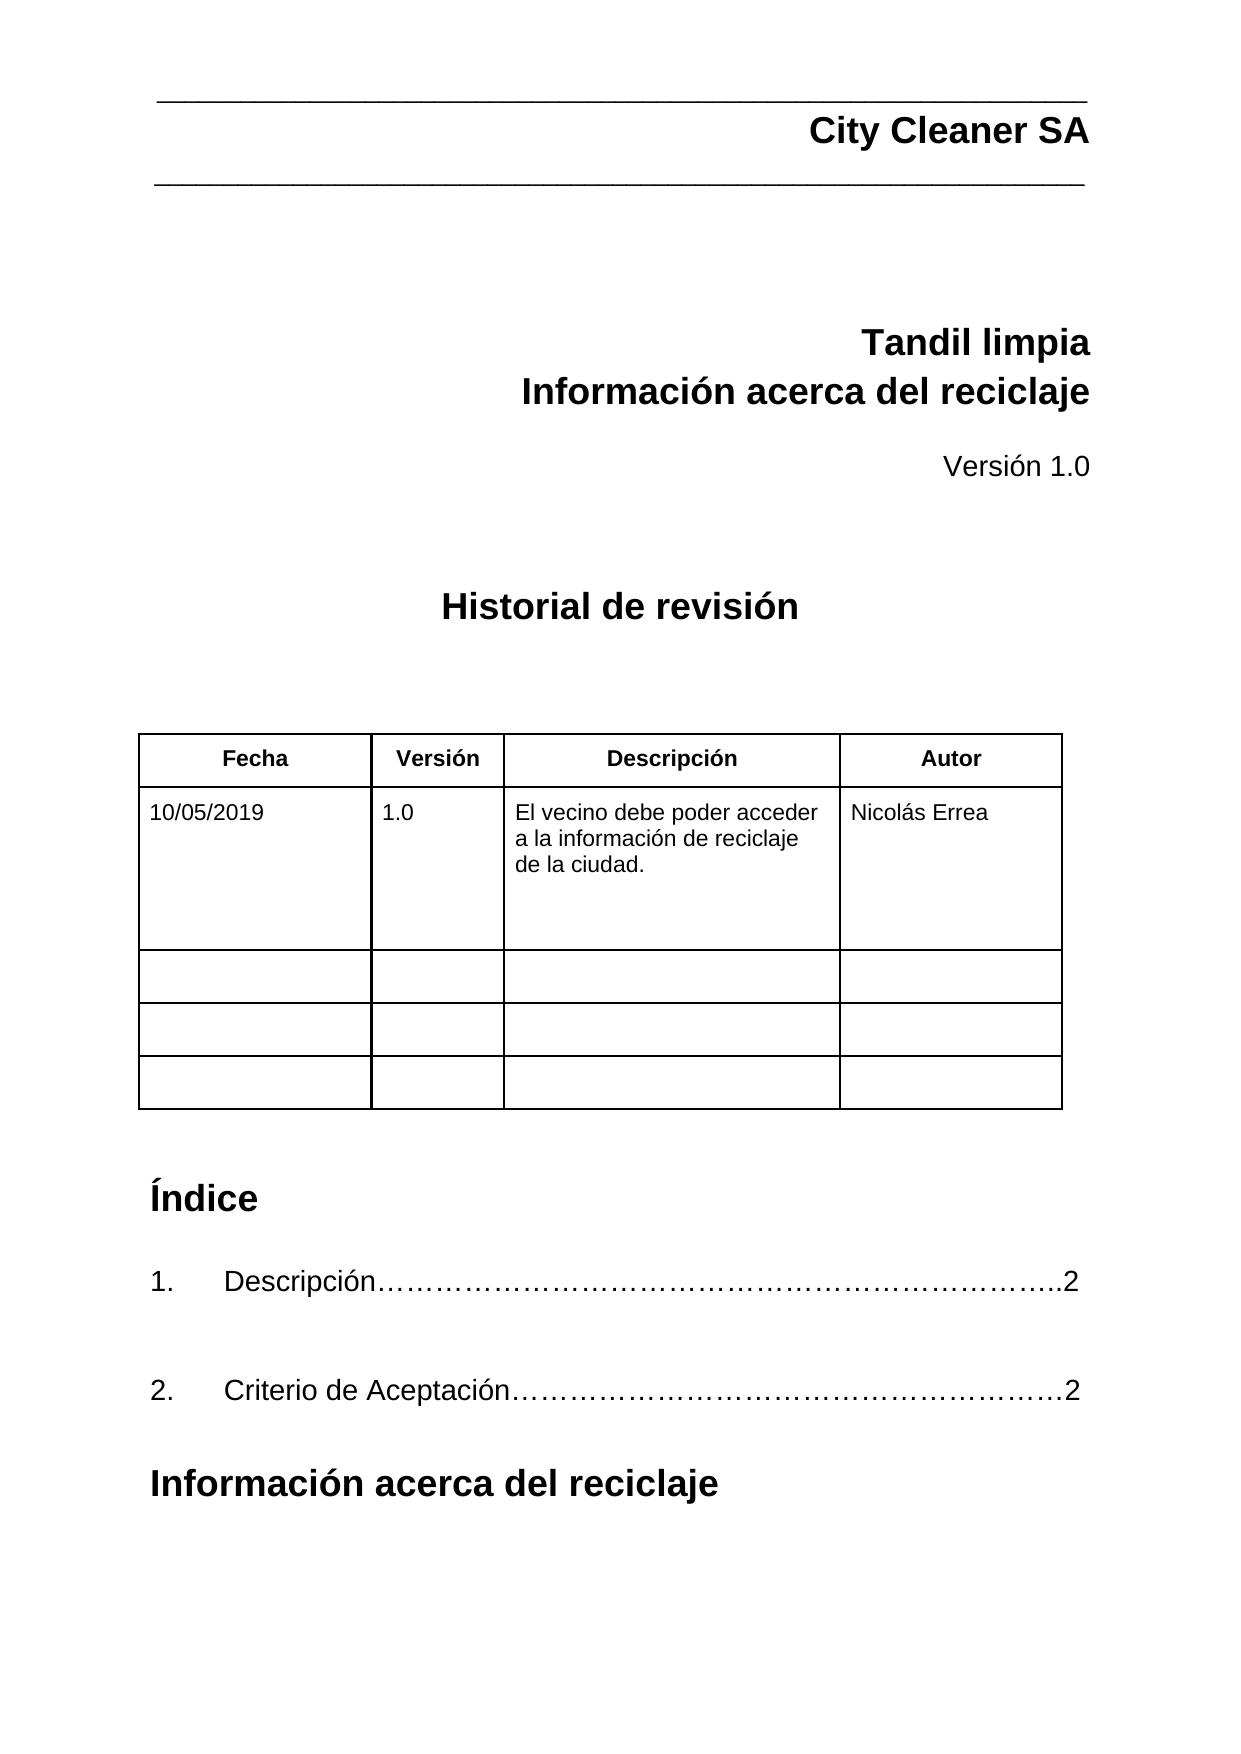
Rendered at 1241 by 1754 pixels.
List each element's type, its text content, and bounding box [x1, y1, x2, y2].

table_cell El vecino debe poder acceder a la información de reciclaje de la ciudad. [505, 788, 839, 948]
table_cell [505, 951, 839, 1002]
table_cell [841, 951, 1061, 1002]
table_cell [373, 1057, 503, 1108]
table_cell [373, 1004, 503, 1055]
table_cell [841, 1004, 1061, 1055]
text Índice [150, 1176, 1090, 1219]
text Versión 1.0 [150, 449, 1090, 483]
table_cell Nicolás Errea [841, 788, 1061, 948]
table_header Fecha [140, 735, 370, 786]
table_cell [373, 951, 503, 1002]
text Historial de revisión [150, 584, 1090, 627]
table_cell [505, 1057, 839, 1108]
table_cell 1.0 [373, 788, 503, 948]
table_cell [140, 1004, 370, 1055]
text 1. Descripción……………………………………………………………..2 [150, 1264, 1090, 1298]
table_cell [140, 951, 370, 1002]
text Información acerca del reciclaje [150, 369, 1090, 413]
table_cell [505, 1004, 839, 1055]
table_header Descripción [505, 735, 839, 786]
table_cell 10/05/2019 [140, 788, 370, 948]
table_cell [140, 1057, 370, 1108]
text Tandil limpia [150, 320, 1090, 363]
text 2. Criterio de Aceptación…………………………………………………2 [150, 1373, 1090, 1406]
text Información acerca del reciclaje [150, 1461, 1090, 1504]
table_header Autor [841, 735, 1061, 786]
table_cell [841, 1057, 1061, 1108]
table_header Versión [373, 735, 503, 786]
